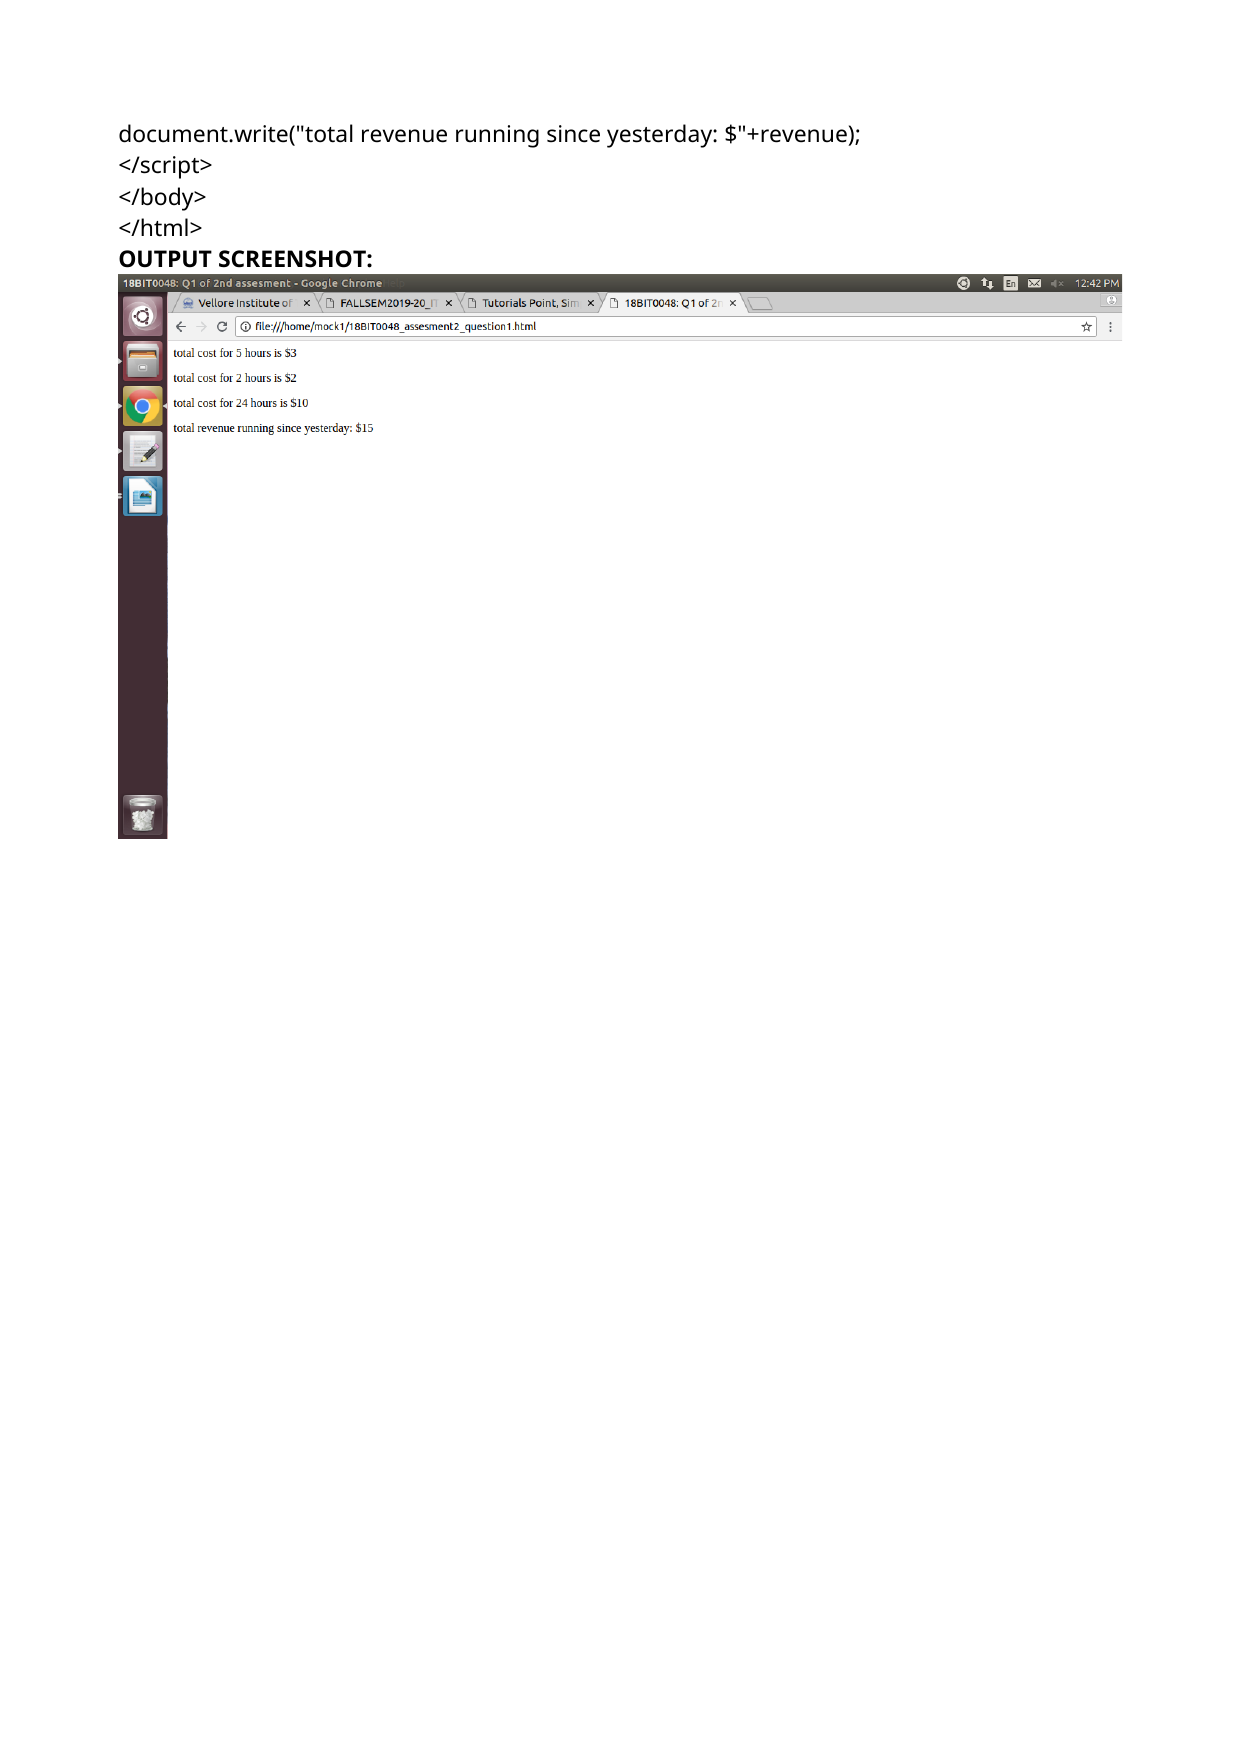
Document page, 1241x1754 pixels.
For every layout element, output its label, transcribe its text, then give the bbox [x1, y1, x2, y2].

text </html> [118, 212, 1122, 243]
text OUTPUT SCREENSHOT: [118, 243, 1122, 274]
picture [118, 274, 1123, 839]
text document.write("total revenue running since yesterday: $"+revenue); [118, 118, 1122, 149]
text </body> [118, 181, 1122, 212]
text </script> [118, 149, 1122, 181]
